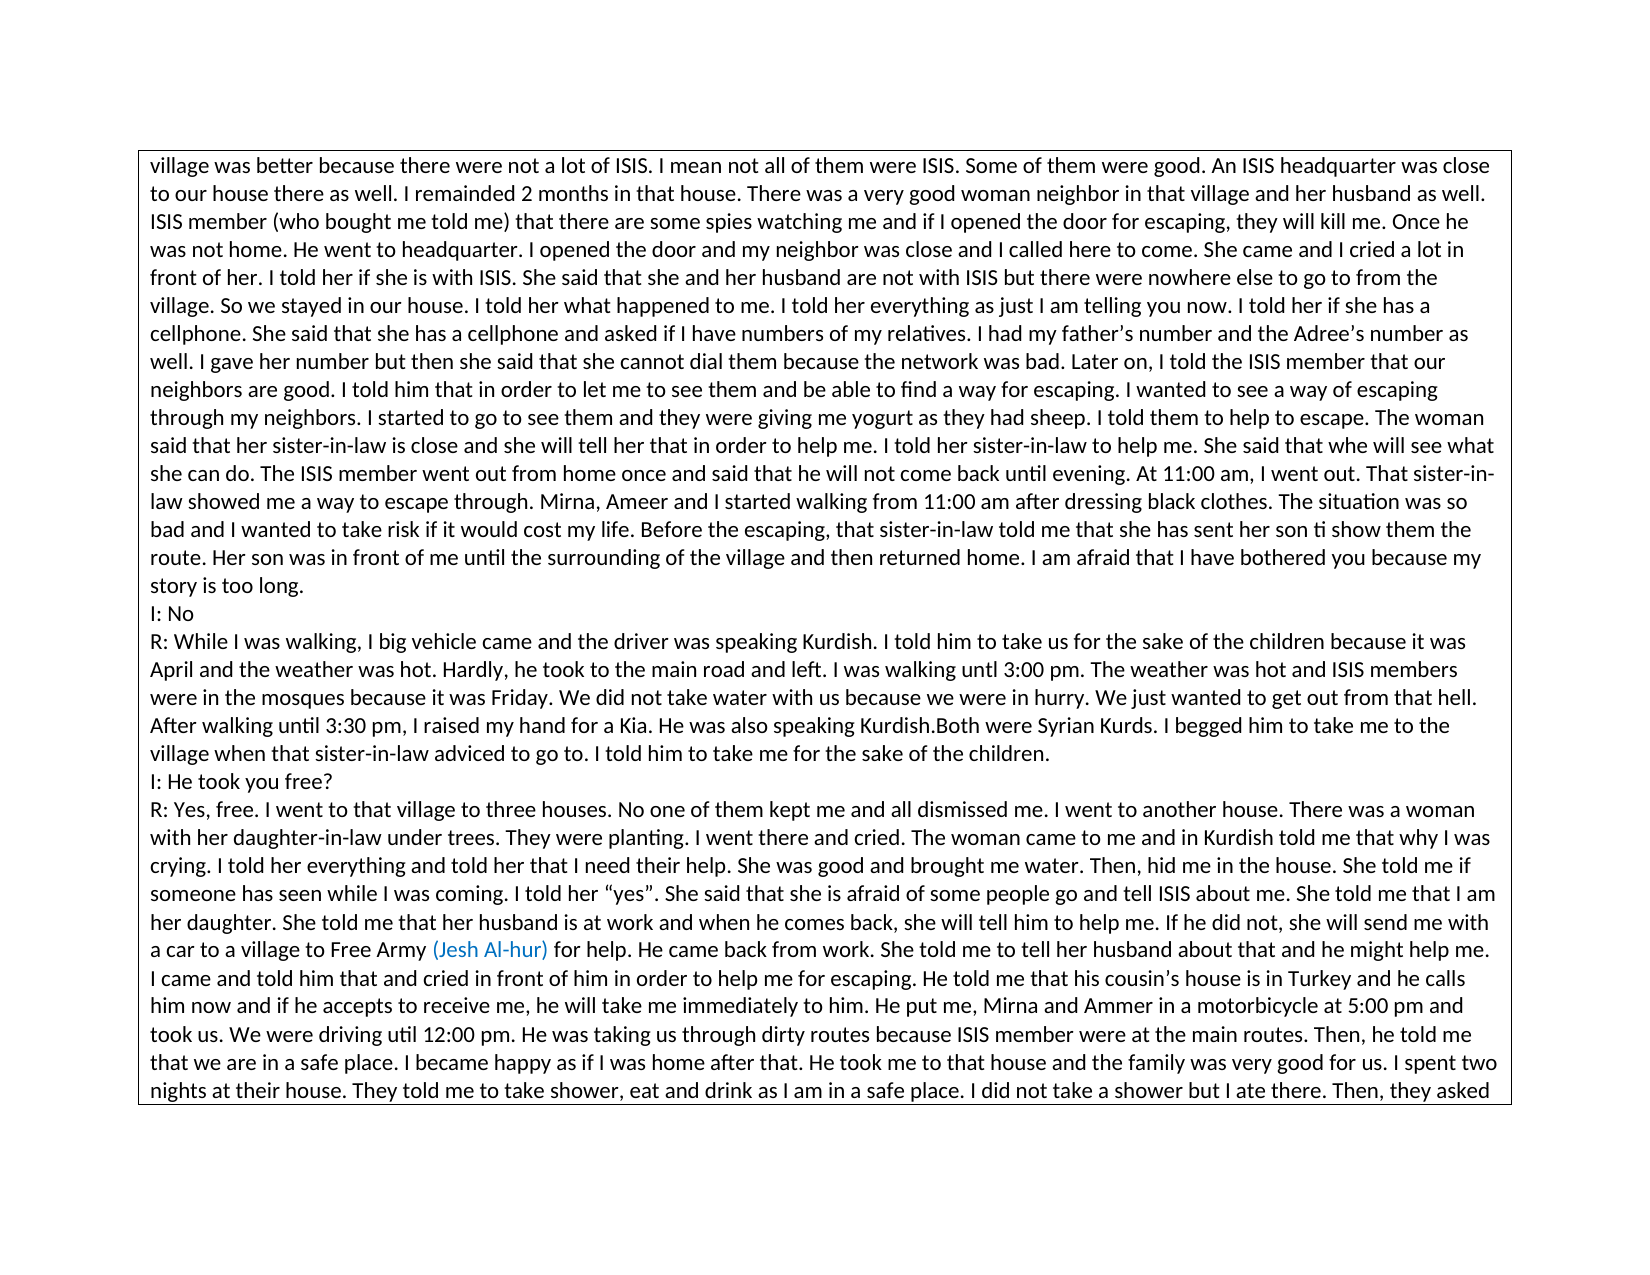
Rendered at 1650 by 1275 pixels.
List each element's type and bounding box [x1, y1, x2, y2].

table_cell [139, 151, 1511, 1104]
